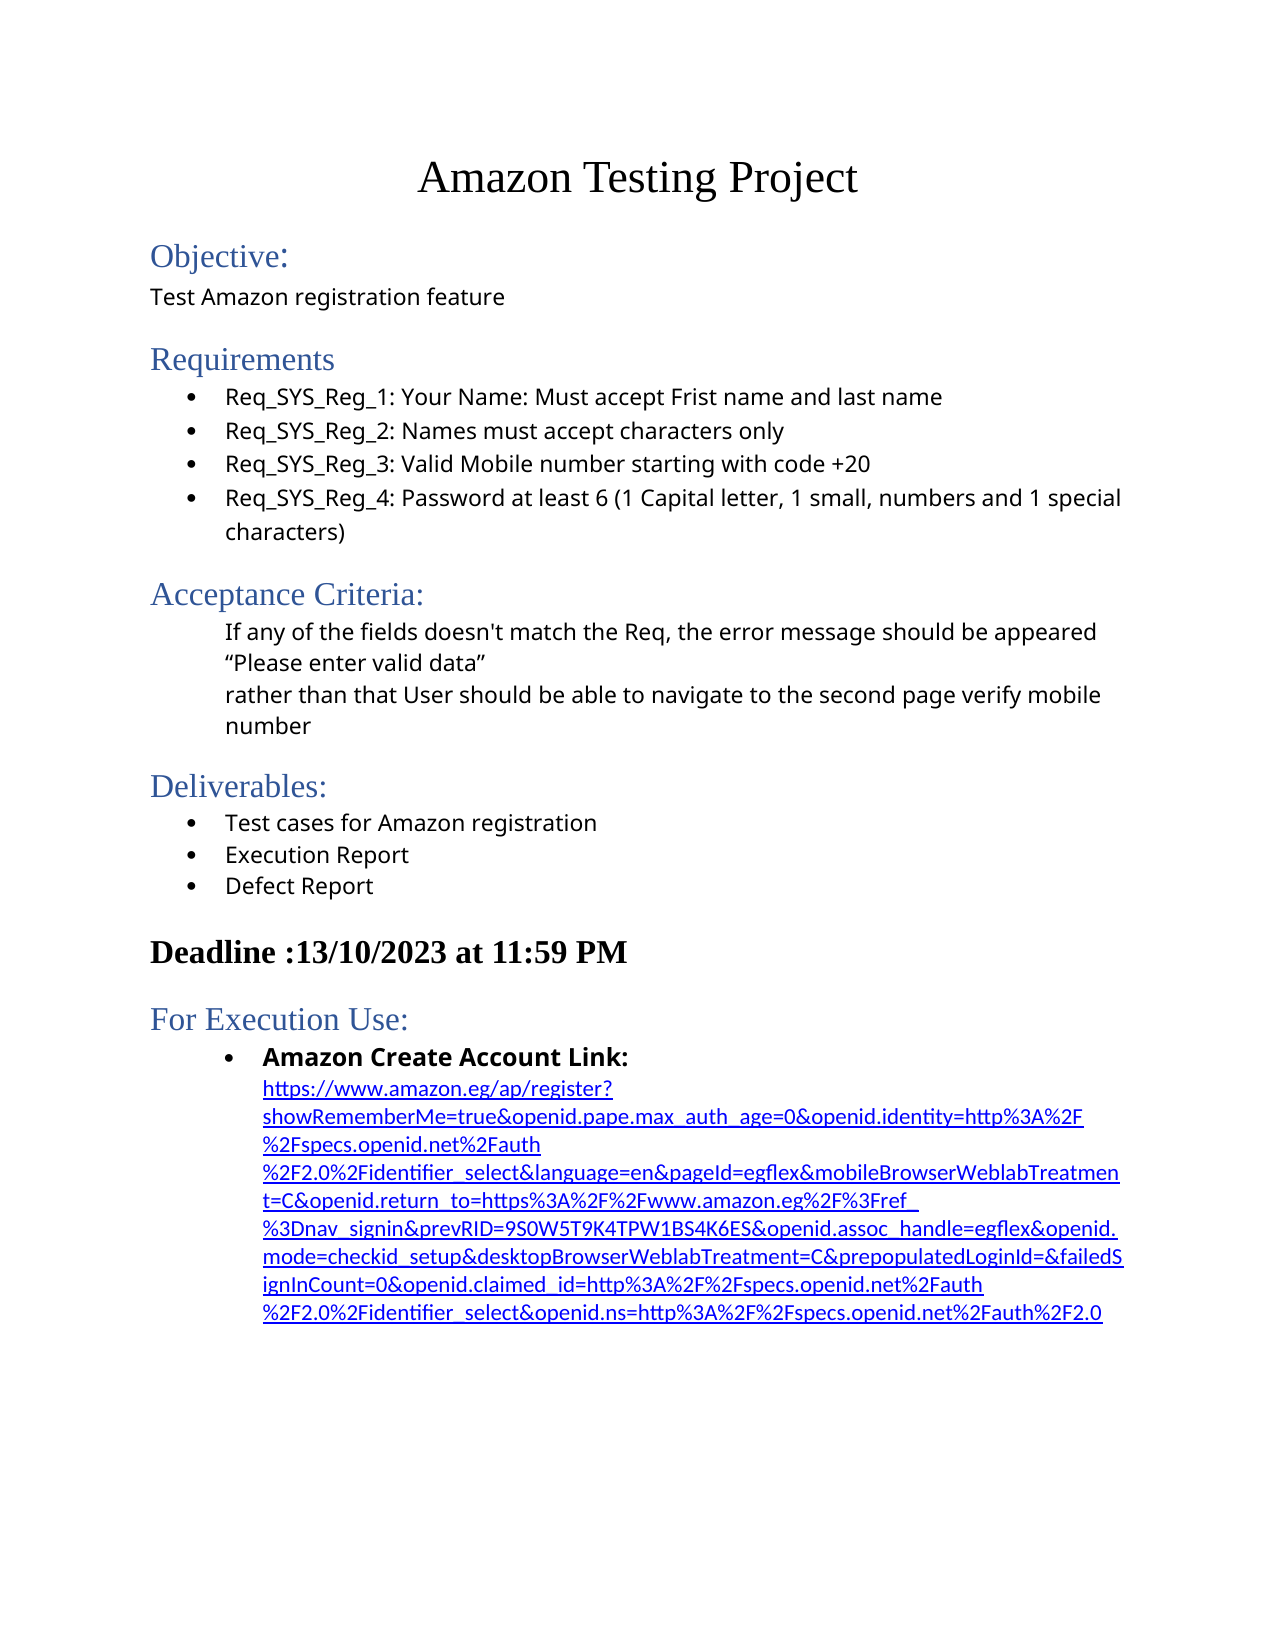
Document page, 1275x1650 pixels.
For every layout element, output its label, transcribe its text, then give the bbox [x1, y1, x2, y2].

text Test Amazon registration feature [150, 281, 1125, 312]
list Req_SYS_Reg_4: Password at least 6 (1 Capital letter, 1 small, numbers and 1 special characters) [187, 482, 1125, 547]
text If any of the fields doesn't match the Req, the error message should be appeared “Please enter valid data” [225, 616, 1125, 678]
text Deadline :13/10/2023 at 11:59 PM [150, 932, 1125, 971]
subtitle Requirements [150, 339, 1125, 378]
list Req_SYS_Reg_2: Names must accept characters only [187, 415, 1125, 446]
subtitle For Execution Use: [150, 999, 1125, 1037]
list Amazon Create Account Link: [225, 1040, 1125, 1074]
text rather than that User should be able to navigate to the second page verify mobile number [225, 678, 1125, 741]
list Req_SYS_Reg_1: Your Name: Must accept Frist name and last name [187, 381, 1125, 412]
list Req_SYS_Reg_3: Valid Mobile number starting with code +20 [187, 448, 1125, 480]
list Execution Report [187, 839, 1125, 870]
subtitle Acceptance Criteria: [150, 575, 1125, 613]
subtitle Deliverables: [150, 766, 1125, 804]
subtitle Objective: [150, 232, 1125, 277]
list Test cases for Amazon registration [187, 807, 1125, 839]
text Amazon Testing Project [150, 150, 1125, 203]
text https://www.amazon.eg/ap/register?showRememberMe=true&openid.pape.max_auth_age=0&openid.identity=http%3A%2F%2Fspecs.openid.net%2Fauth%2F2.0%2Fidentifier_select&language=en&pageId=egflex&mobileBrowserWeblabTreatment=C&openid.return_to=https%3A%2F%2Fwww.amazon.eg%2F%3Fref_%3Dnav_signin&prevRID=9S0W5T9K4TPW1BS4K6ES&openid.assoc_handle=egflex&openid.mode=checkid_setup&desktopBrowserWeblabTreatment=C&prepopulatedLoginId=&failedSignInCount=0&openid.claimed_id=http%3A%2F%2Fspecs.openid.net%2Fauth%2F2.0%2Fidentifier_select&openid.ns=http%3A%2F%2Fspecs.openid.net%2Fauth%2F2.0 [262, 1074, 1125, 1326]
list Defect Report [187, 870, 1125, 901]
